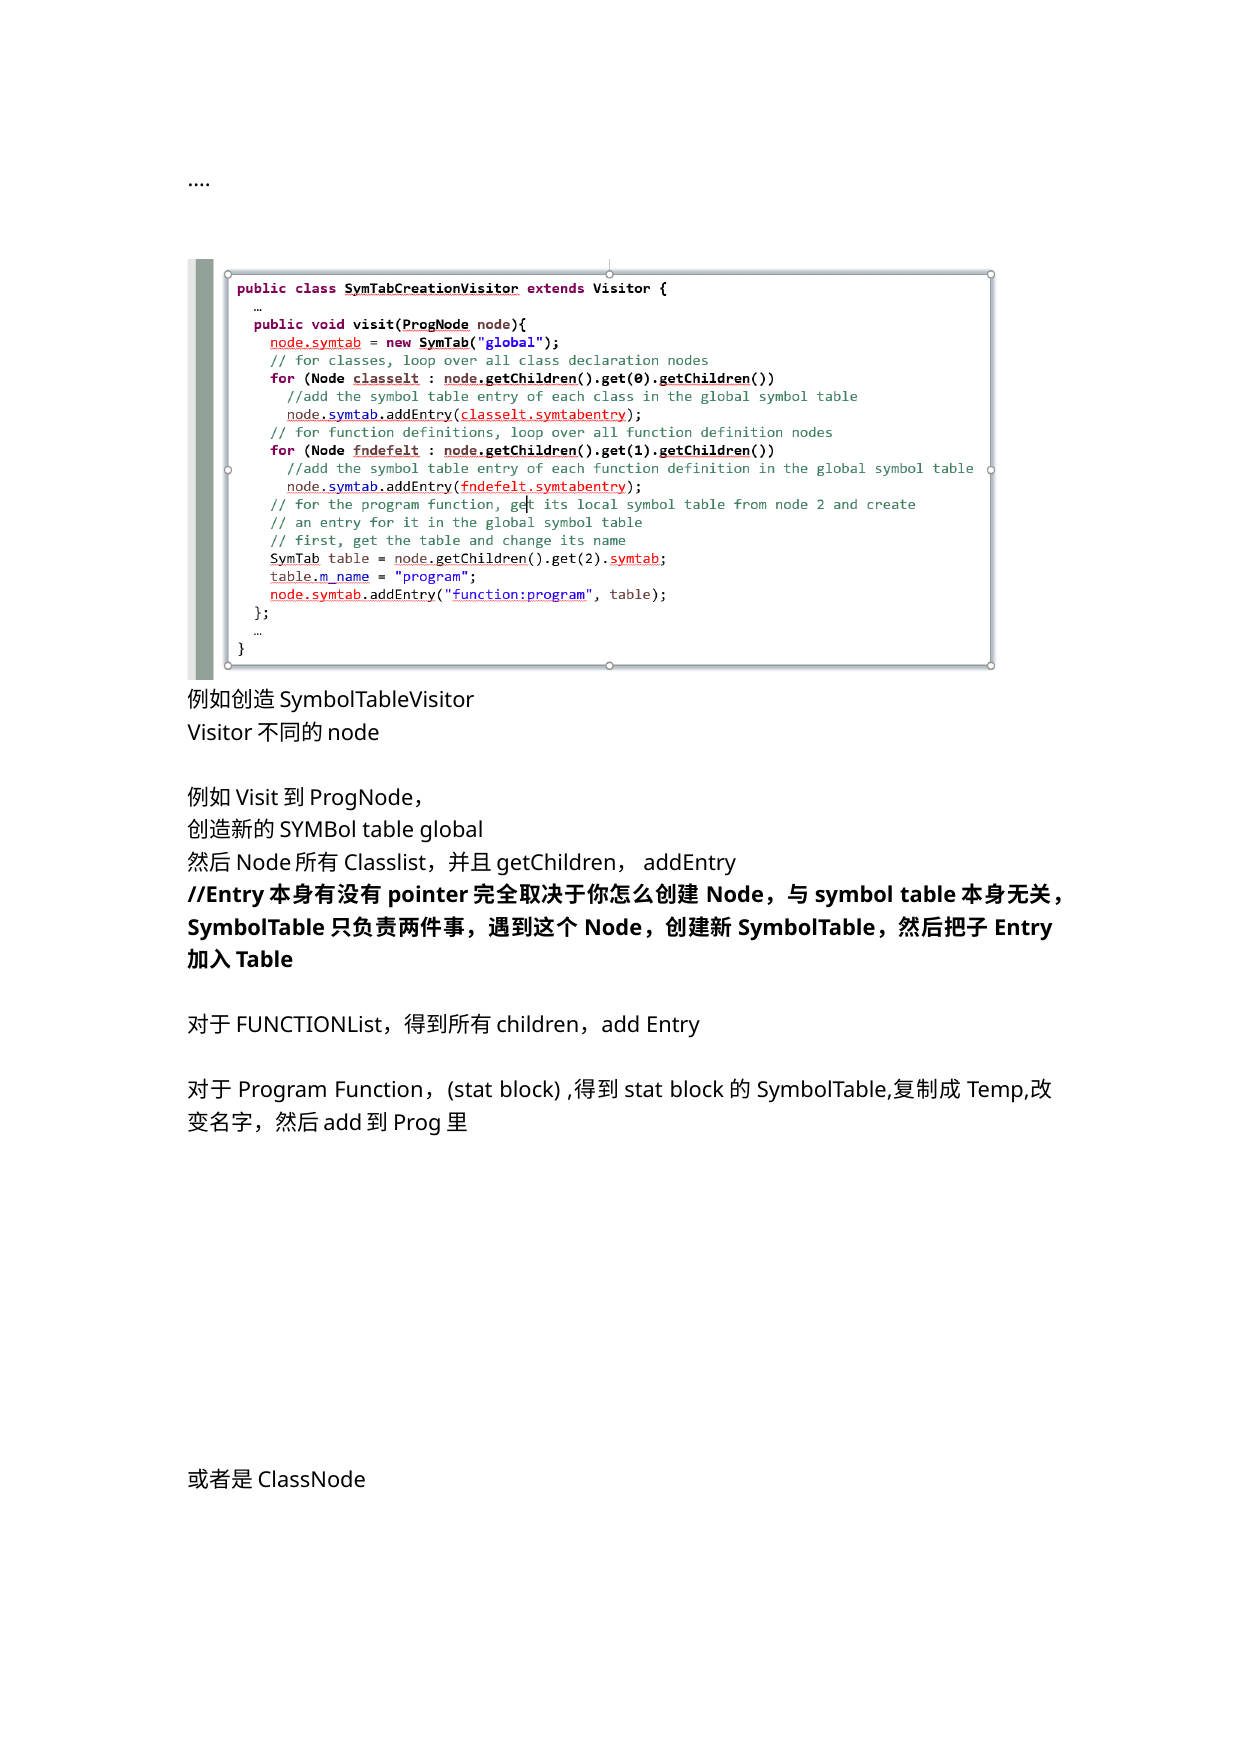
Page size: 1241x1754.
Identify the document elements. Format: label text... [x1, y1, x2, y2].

text 对于FUNCTIONList，得到所有children，add Entry [187, 1007, 1053, 1039]
text 对于Program Function，(stat block) ,得到stat block的SymbolTable,复制成Temp,改变名字，然后add到Prog里 [187, 1072, 1053, 1137]
text 例如创造SymbolTableVisitor [187, 682, 1053, 714]
text Visitor不同的node [187, 714, 1053, 747]
text 例如Visit到ProgNode， [187, 779, 1053, 812]
text //Entry本身有没有pointer完全取决于你怎么创建Node，与symbol table本身无关，SymbolTable只负责两件事，遇到这个Node，创建新SymbolTable，然后把子Entry加入Table [187, 877, 1053, 974]
picture [187, 259, 1053, 680]
text 然后Node所有Classlist，并且getChildren， addEntry [187, 844, 1053, 877]
text …. [187, 162, 1053, 194]
text 创造新的SYMBol table global [187, 812, 1053, 844]
text 或者是ClassNode [187, 1462, 1053, 1494]
